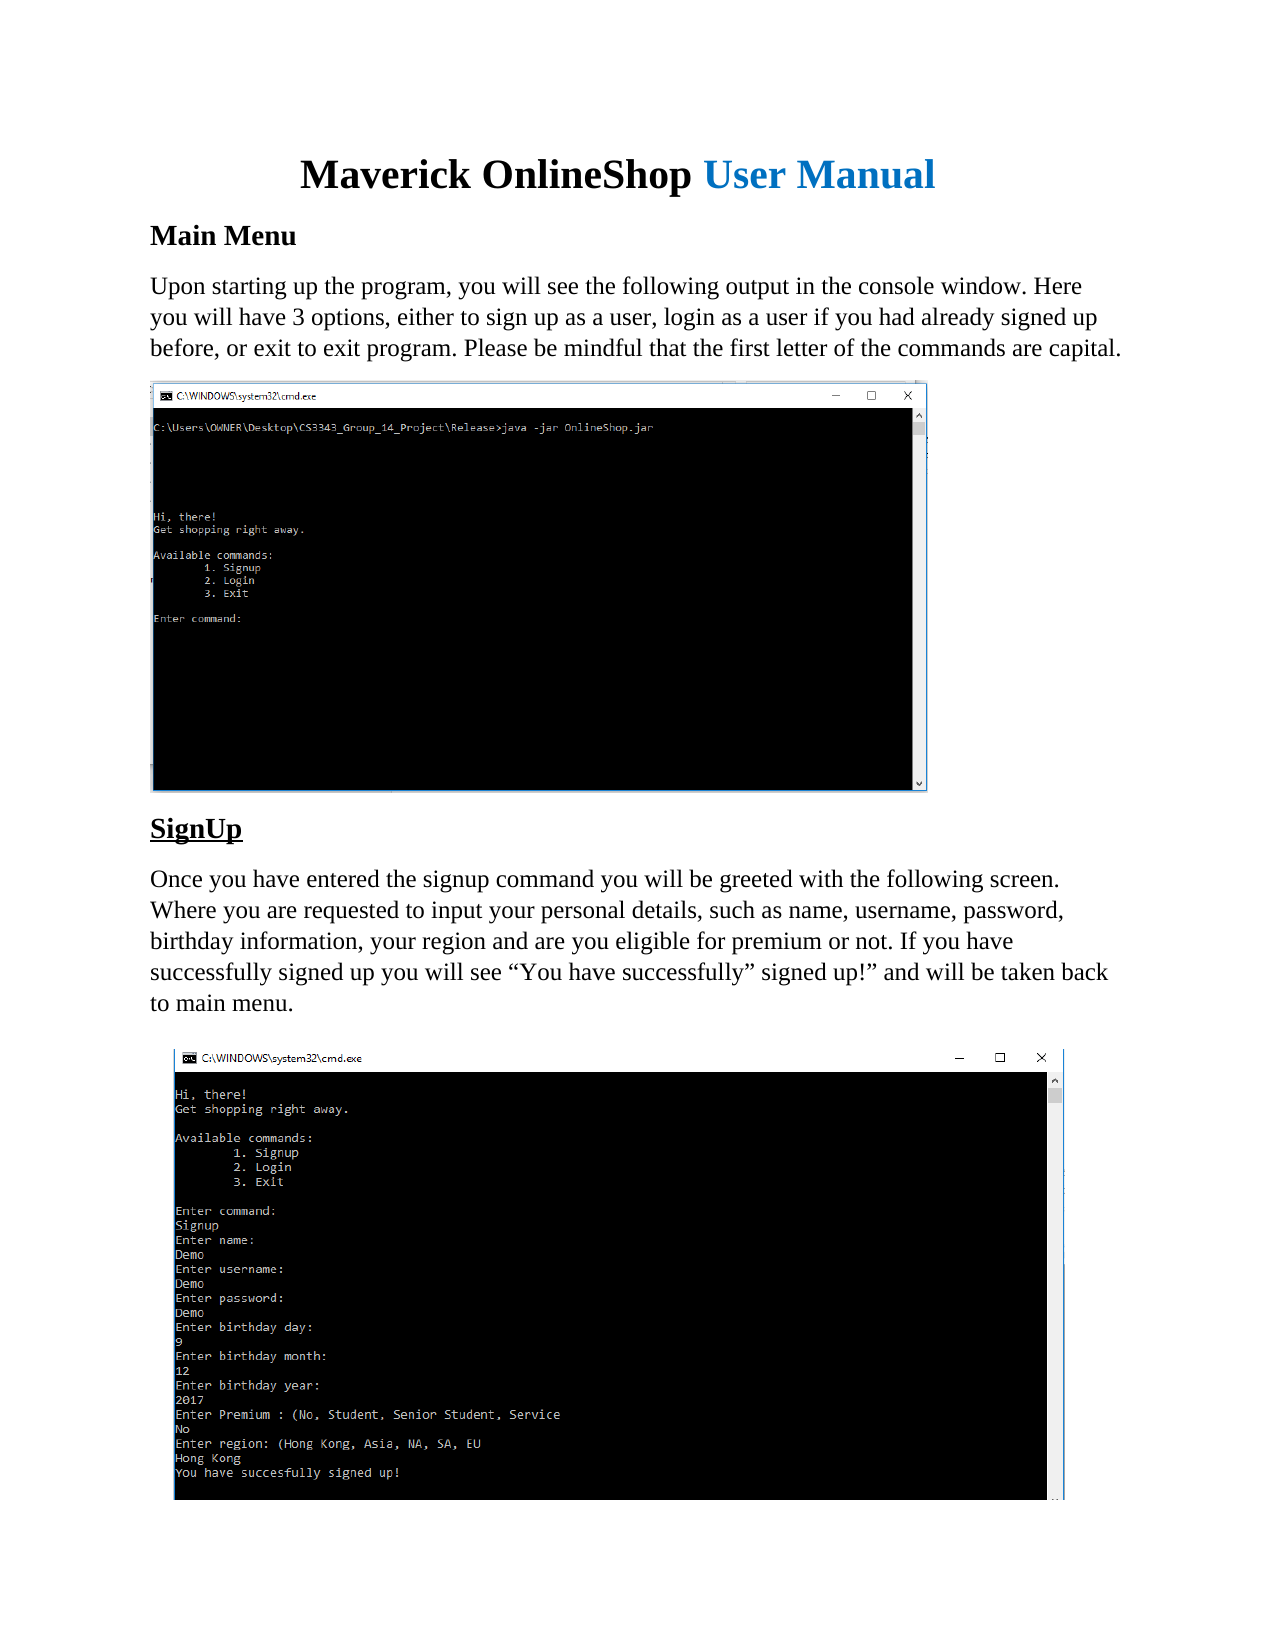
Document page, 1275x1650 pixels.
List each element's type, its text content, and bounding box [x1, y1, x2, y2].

text Once you have entered the signup command you will be greeted with the following screen. Where you are requested to input your personal details, such as name, username, password, birthday information, your region and are you eligible for premium or not. If you have successfully signed up you will see “You have successfully” signed up!” and will be taken back to main menu. [150, 864, 1125, 1017]
text Maverick OnlineShop User Manual [225, 150, 1125, 198]
picture [150, 380, 928, 793]
text Upon starting up the program, you will see the following output in the console window. Here you will have 3 options, either to sign up as a user, login as a user if you had already signed up before, or exit to exit program. Please be mindful that the first letter of the commands are capital. [150, 271, 1125, 362]
text Main Menu [150, 218, 1125, 252]
picture [173, 1049, 1065, 1500]
text SignUp [150, 811, 1125, 845]
